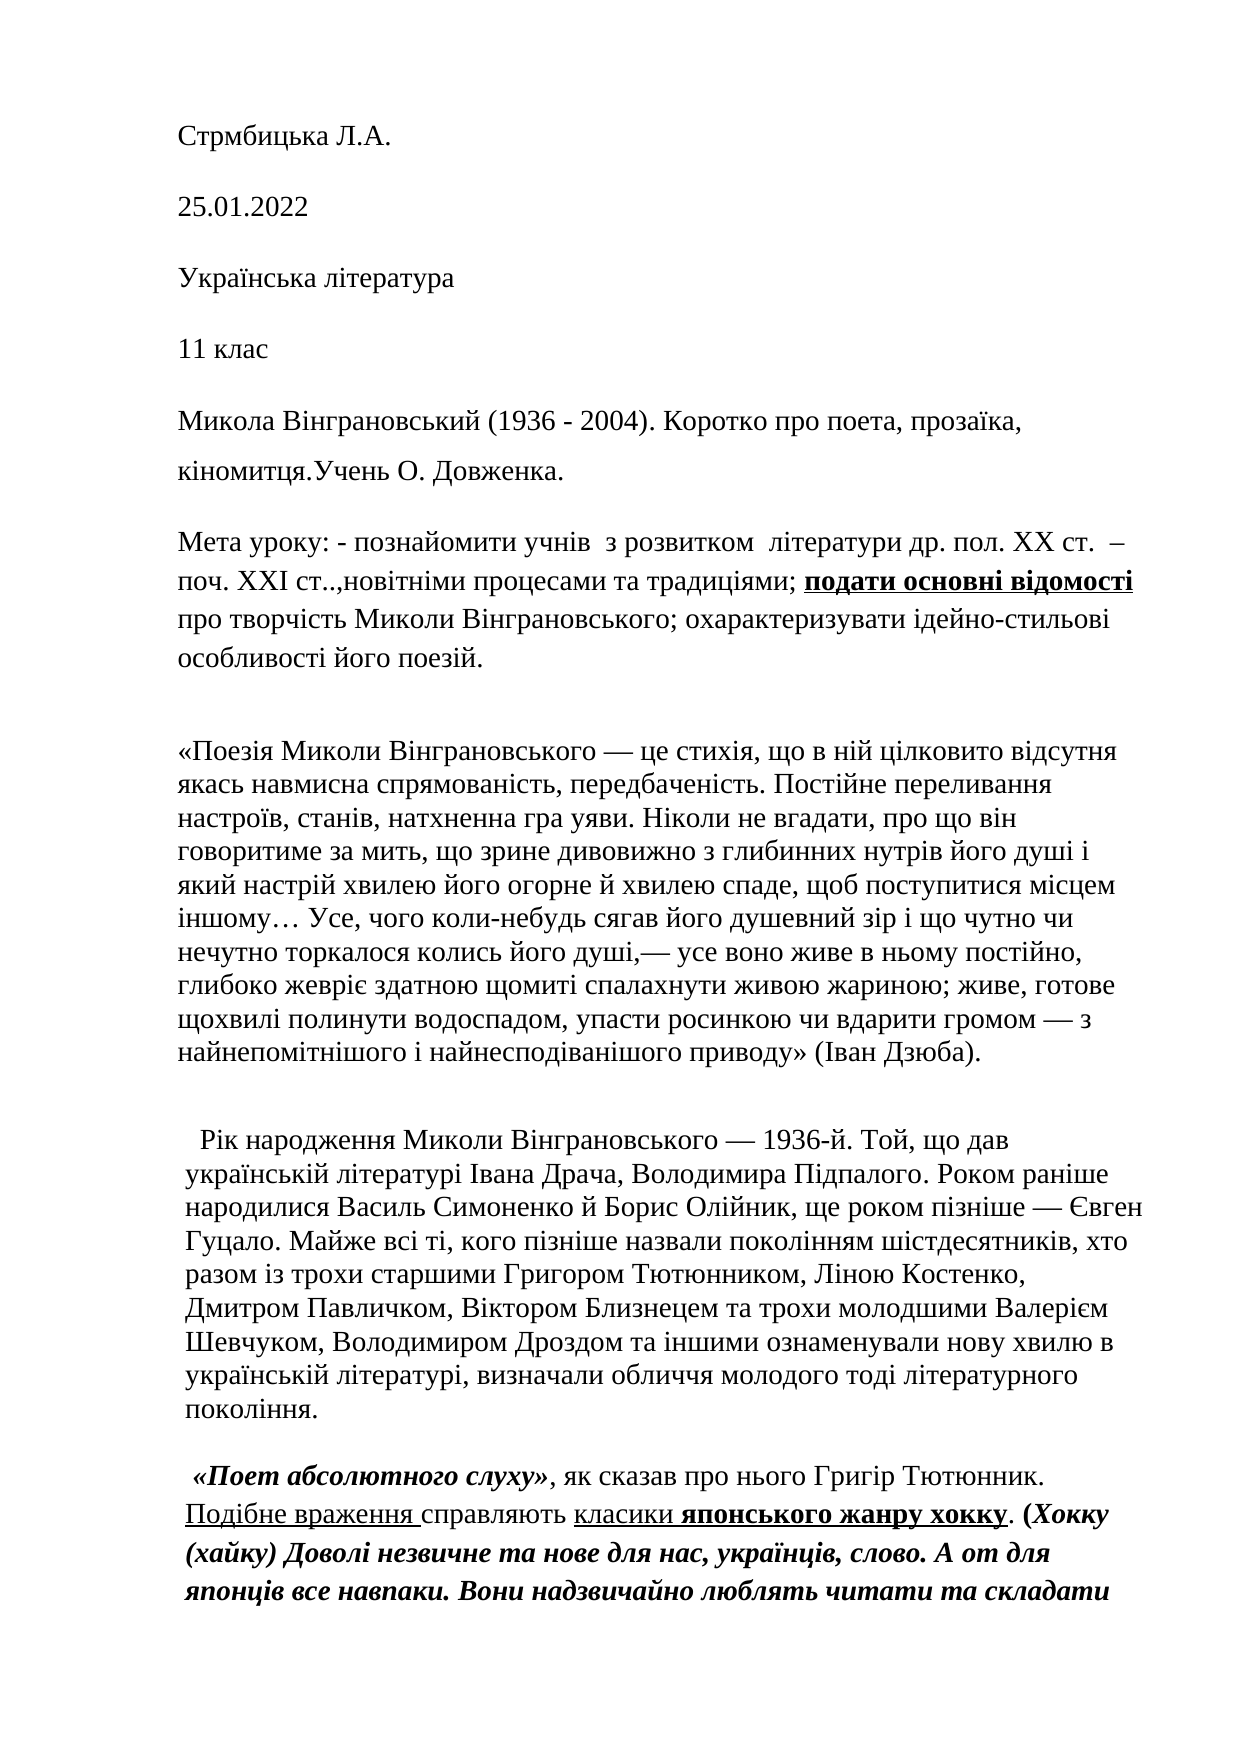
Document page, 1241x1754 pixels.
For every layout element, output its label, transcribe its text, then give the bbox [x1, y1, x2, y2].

text 25.01.2022 [177, 189, 1152, 223]
text Стрмбицька Л.А. [177, 118, 1152, 152]
text Рік народження Миколи Вінграновського — 1936-й. Той, що дав українській літературі Івана Драча, Володимира Підпалого. Роком раніше народилися Василь Симоненко й Борис Олійник, ще роком пізніше — Євген Гуцало. Майже всі ті, кого пізніше назвали поколінням шістдесятників, хто разом із трохи старшими Григором Тютюнником, Ліною Костенко, Дмитром Павличком, Віктором Близнецем та трохи молодшими Валерієм Шевчуком, Володимиром Дроздом та іншими ознаменували нову хвилю в українській літературі, визначали обличчя молодого тоді літературного покоління. [185, 1122, 1144, 1424]
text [185, 1458, 1144, 1607]
text Микола Вінграновський (1936 - 2004). Коротко про поета, прозаїка, кіномитця.Учень О. Довженка. [177, 403, 1152, 487]
text Мета уроку: - познайомити учнів з розвитком літератури др. пол. ХХ ст. – поч. ХХІ ст..,новітніми процесами та традиціями; подати основні відомості про творчість Миколи Вінграновського; охарактеризувати ідейно-стильові особливості його поезій. [177, 524, 1152, 673]
text Українська література [177, 260, 1152, 294]
text 11 клас [177, 332, 1152, 365]
text «Поезія Миколи Вінграновського — це стихія, що в ній цілковито відсутня якась навмисна спрямованість, передбаченість. Постійне переливання настроїв, станів, натхненна гра уяви. Ніколи не вгадати, про що він говоритиме за мить, що зрине дивовижно з глибинних нутрів його душі і який настрій хвилею його огорне й хвилею спаде, щоб поступитися місцем іншому… Усе, чого коли-небудь сягав його душевний зір і що чутно чи нечутно торкалося колись його душі,— усе воно живе в ньому постійно, глибоко жевріє здатною щомиті спалахнути живою жариною; живе, готове щохвилі полинути водоспадом, упасти росинкою чи вдарити громом — з найнепомітнішого і найнесподіванішого приводу» (Іван Дзюба). [177, 699, 1152, 1068]
